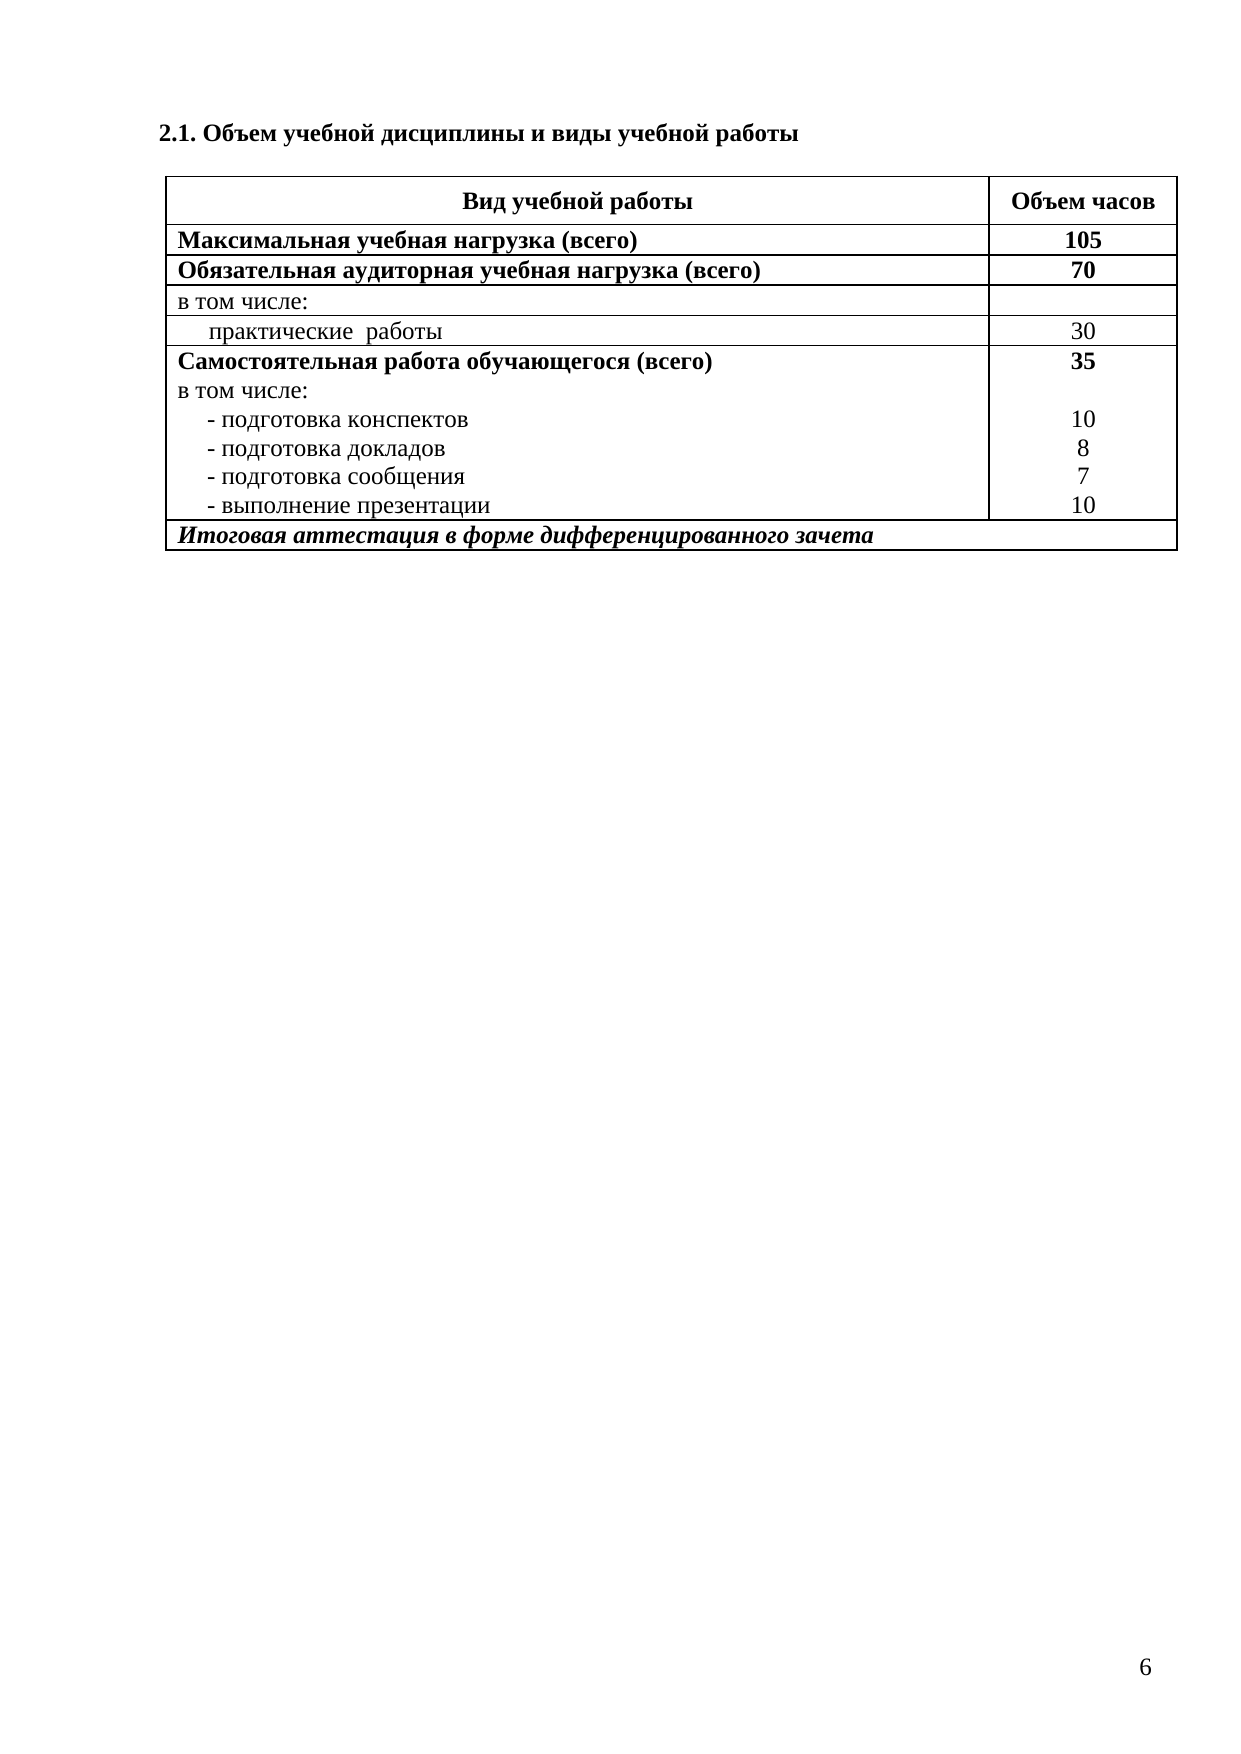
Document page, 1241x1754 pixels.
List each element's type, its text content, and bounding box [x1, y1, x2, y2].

table_header Вид учебной работы [167, 177, 988, 223]
table_cell Максимальная учебная нагрузка (всего) [167, 225, 988, 254]
table_header Объем часов [990, 177, 1176, 223]
table_cell 35 10 8 7 10 [990, 346, 1176, 519]
table_cell 70 [990, 256, 1176, 284]
table_cell 105 [990, 225, 1176, 254]
table_cell [990, 286, 1176, 314]
text 2.1. Объем учебной дисциплины и виды учебной работы [158, 118, 1152, 147]
table_cell Обязательная аудиторная учебная нагрузка (всего) [167, 256, 988, 284]
table_cell Самостоятельная работа обучающегося (всего) в том числе: - подготовка конспектов - подготовка докладов - подготовка сообщения - выполнение презентации [167, 346, 988, 519]
table_cell Итоговая аттестация в форме дифференцированного зачета [167, 521, 1176, 549]
table_cell в том числе: [167, 286, 988, 314]
table_cell 30 [990, 316, 1176, 345]
table_cell практические работы [167, 316, 988, 345]
